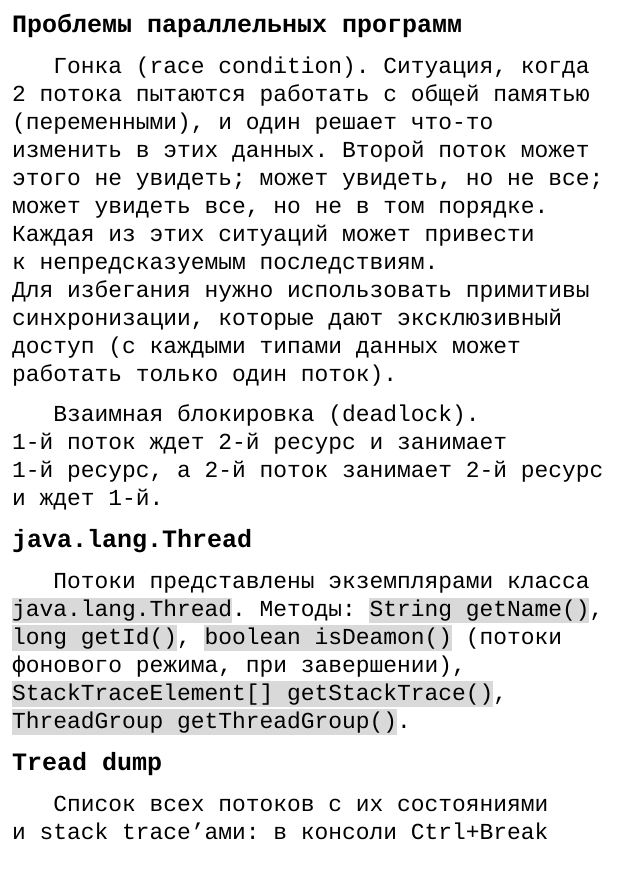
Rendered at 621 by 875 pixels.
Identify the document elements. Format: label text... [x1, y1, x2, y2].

subtitle Tread dump [12, 749, 608, 778]
text Взаимная блокировка (deadlock). 1-й поток ждет 2-й ресурс и занимает 1-й ресурс, а 2-й поток занимает 2-й ресурс и ждет 1-й. [12, 402, 608, 512]
subtitle java.lang.Thread [12, 526, 608, 555]
text Гонка (race condition). Ситуация, когда 2 потока пытаются работать с общей памятью (переменными), и один решает что-то изменить в этих данных. Второй поток может этого не увидеть; может увидеть, но не все; может увидеть все, но не в том порядке. Каждая из этих ситуаций может привести к непредсказуемым последствиям. Для избегания нужно использовать примитивы синхронизации, которые дают эксклюзивный доступ (с каждыми типами данных может работать только один поток). [12, 55, 608, 388]
text Потоки представлены экземплярами класса java.lang.Thread. Методы: String getName(), long getId(), boolean isDeamon() (потоки фонового режима, при завершении), StackTraceElement[] getStackTrace(), ThreadGroup getThreadGroup(). [12, 569, 608, 735]
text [12, 792, 608, 846]
subtitle Проблемы параллельных программ [12, 12, 608, 40]
